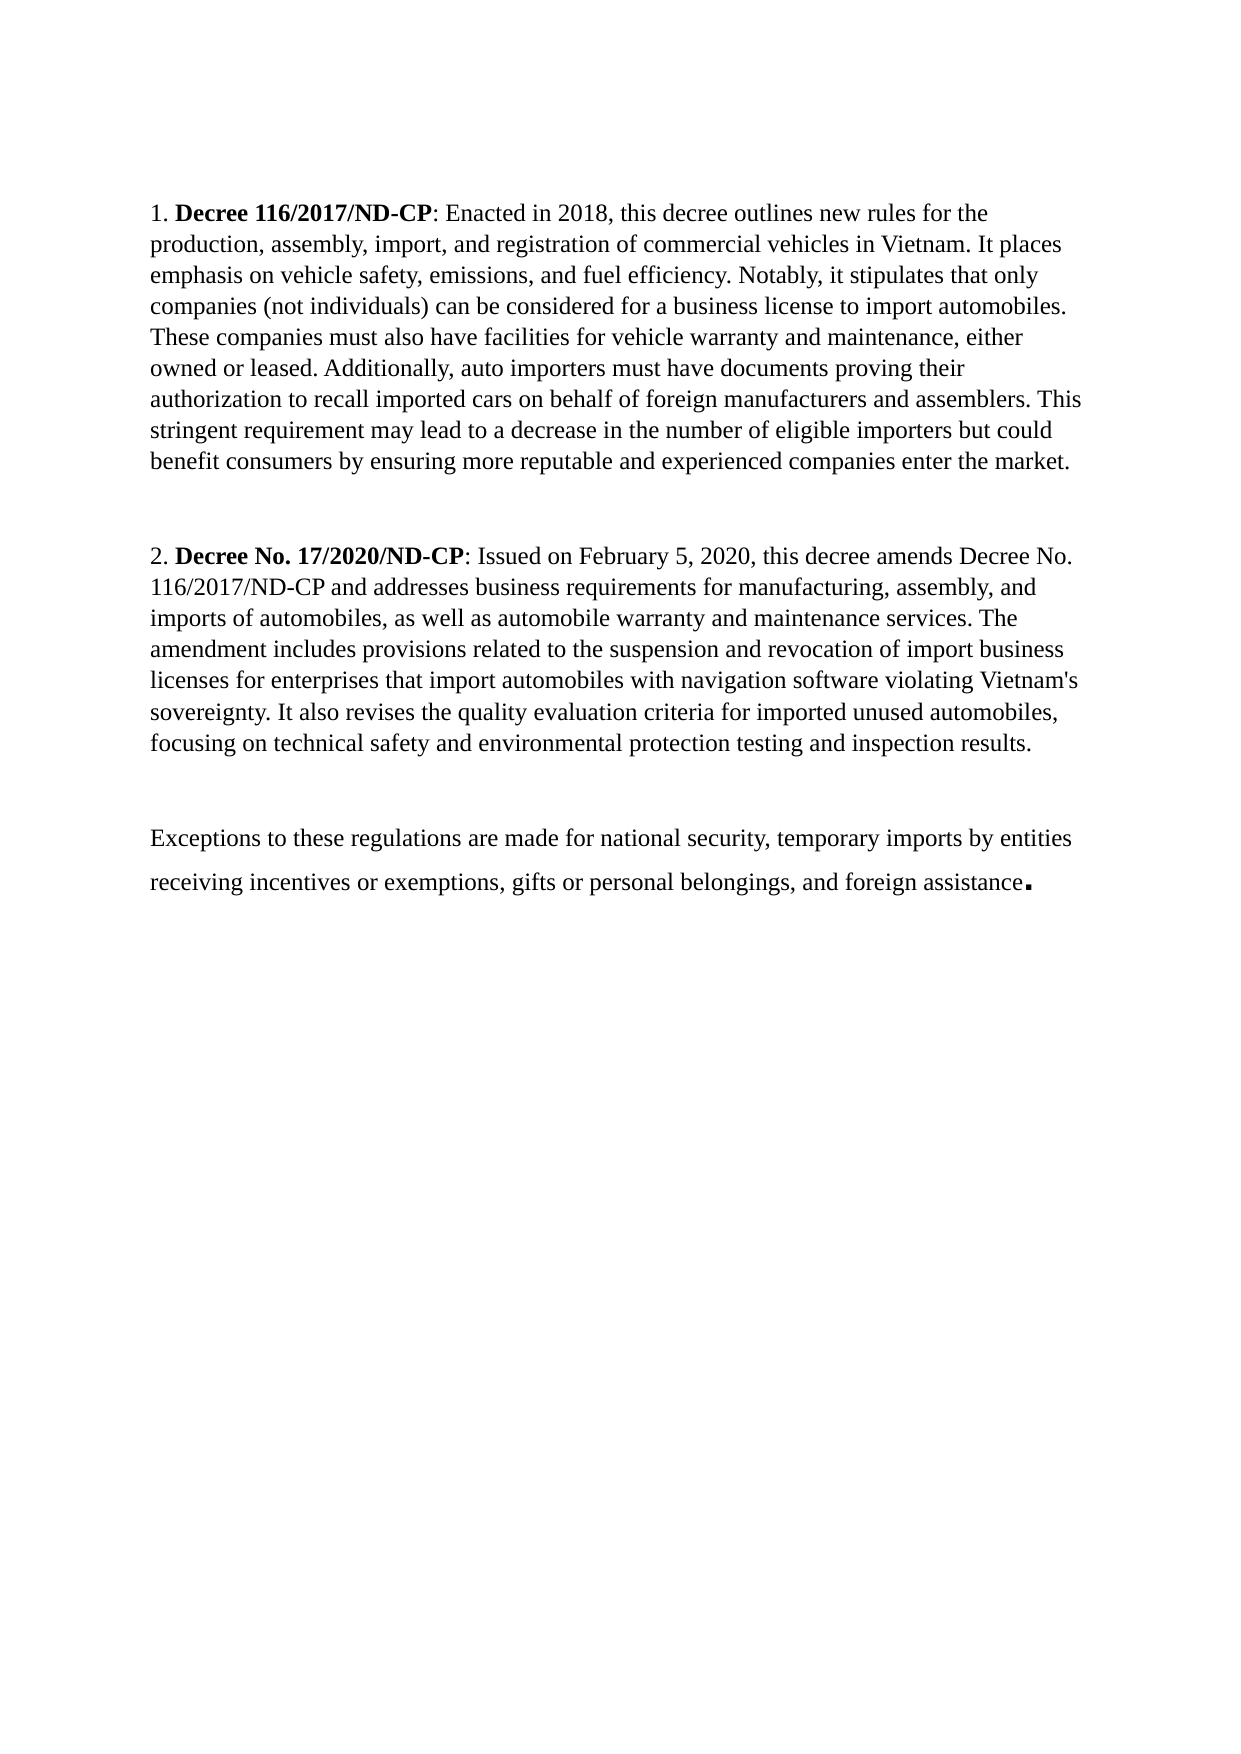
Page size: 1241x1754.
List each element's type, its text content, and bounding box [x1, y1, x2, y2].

text Exceptions to these regulations are made for national security, temporary imports by entities receiving incentives or exemptions, gifts or personal belongings, and foreign assistance. [150, 823, 1090, 898]
text 1. Decree 116/2017/ND-CP: Enacted in 2018, this decree outlines new rules for the production, assembly, import, and registration of commercial vehicles in Vietnam. It places emphasis on vehicle safety, emissions, and fuel efficiency. Notably, it stipulates that only companies (not individuals) can be considered for a business license to import automobiles. These companies must also have facilities for vehicle warranty and maintenance, either owned or leased. Additionally, auto importers must have documents proving their authorization to recall imported cars on behalf of foreign manufacturers and assemblers. This stringent requirement may lead to a decrease in the number of eligible importers but could benefit consumers by ensuring more reputable and experienced companies enter the market. [150, 198, 1090, 475]
text 2. Decree No. 17/2020/ND-CP: Issued on February 5, 2020, this decree amends Decree No. 116/2017/ND-CP and addresses business requirements for manufacturing, assembly, and imports of automobiles, as well as automobile warranty and maintenance services. The amendment includes provisions related to the suspension and revocation of import business licenses for enterprises that import automobiles with navigation software violating Vietnam's sovereignty. It also revises the quality evaluation criteria for imported unused automobiles, focusing on technical safety and environmental protection testing and inspection results. [150, 541, 1090, 756]
